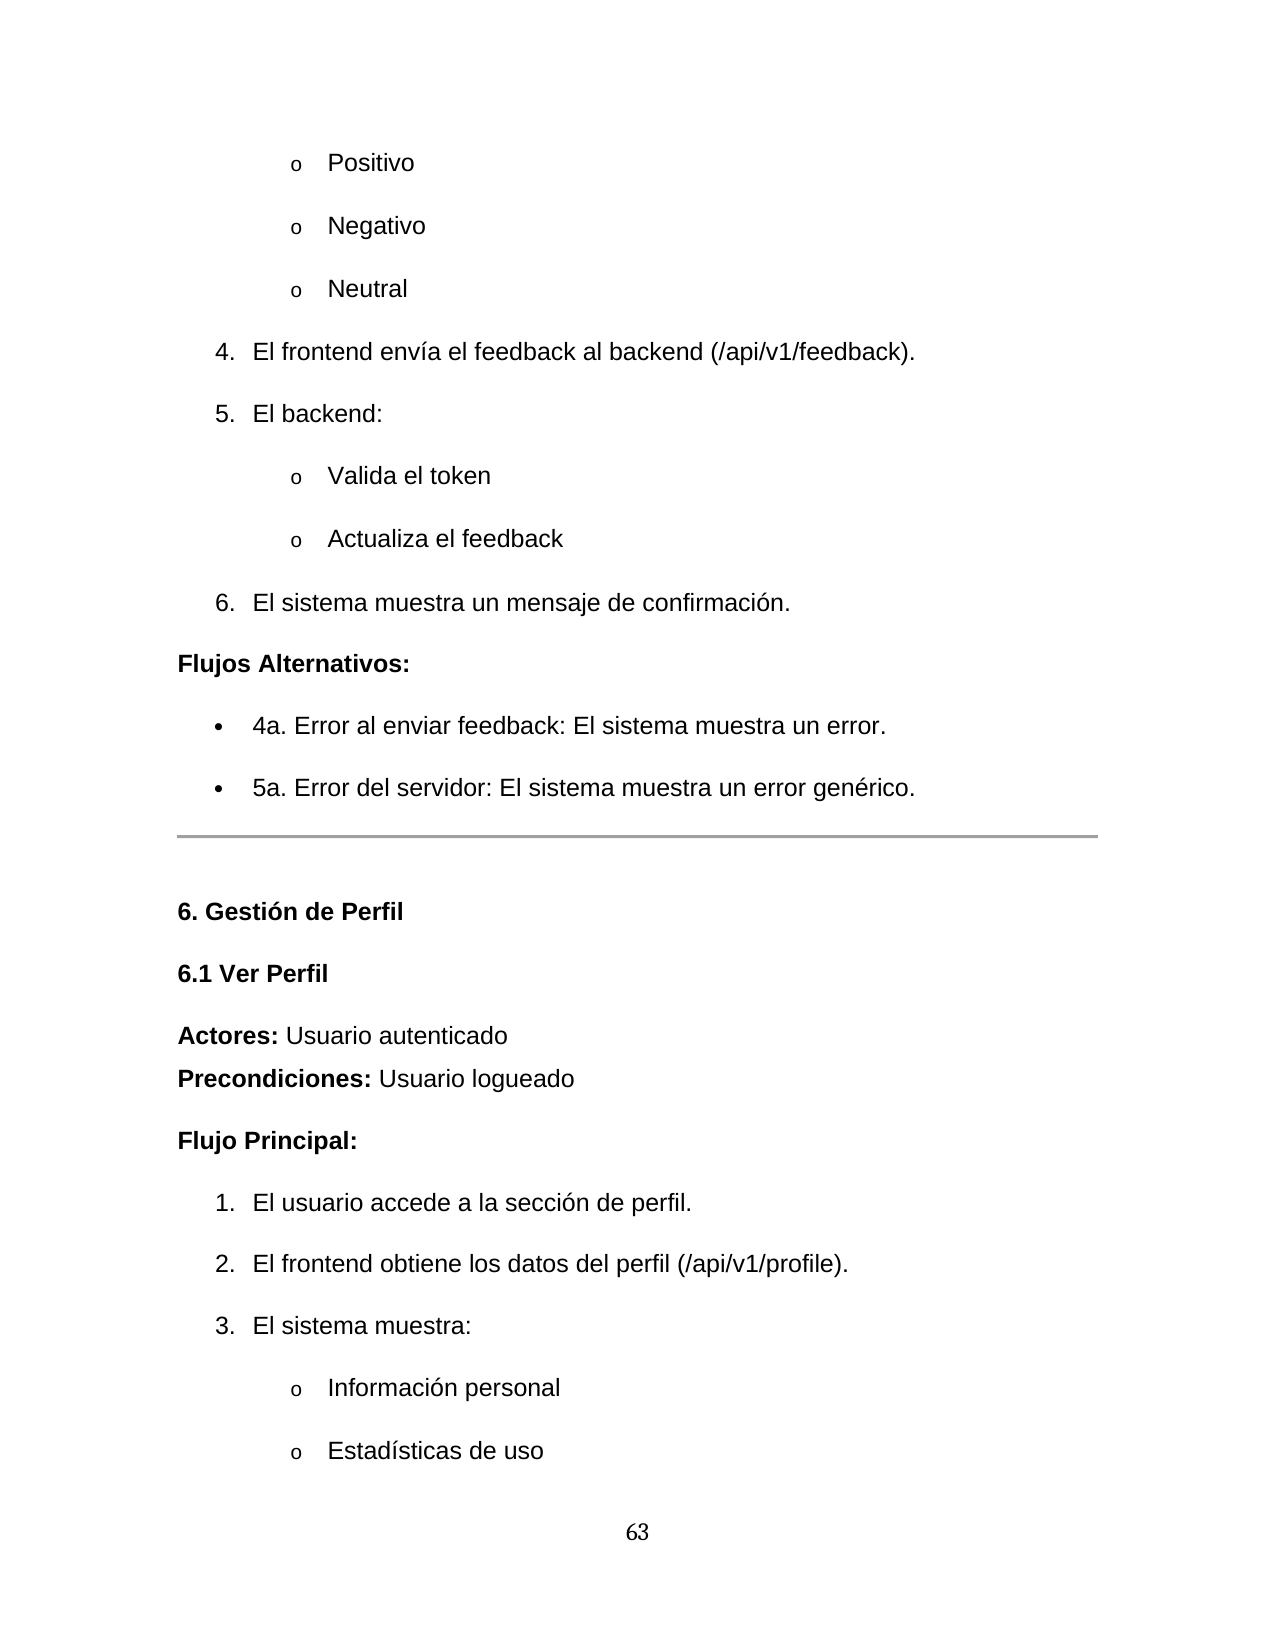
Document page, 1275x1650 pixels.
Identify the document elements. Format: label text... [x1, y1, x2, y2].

text 6. Gestión de Perfil [177, 897, 1098, 926]
list El usuario accede a la sección de perfil. [215, 1187, 1098, 1216]
text Flujos Alternativos: [177, 649, 1098, 678]
list El frontend obtiene los datos del perfil (/api/v1/profile). [215, 1249, 1098, 1278]
list Neutral [290, 274, 1098, 304]
list El backend: [215, 399, 1098, 428]
text 6.1 Ver Perfil [177, 959, 1098, 987]
list Información personal [290, 1373, 1098, 1403]
list Positivo [290, 148, 1098, 177]
list Estadísticas de uso [290, 1436, 1098, 1466]
list El sistema muestra: [215, 1311, 1098, 1340]
list El frontend envía el feedback al backend (/api/v1/feedback). [215, 337, 1098, 366]
list El sistema muestra un mensaje de confirmación. [215, 587, 1098, 616]
list 5a. Error del servidor: El sistema muestra un error genérico. [215, 773, 1098, 802]
list Valida el token [290, 461, 1098, 491]
list 4a. Error al enviar feedback: El sistema muestra un error. [215, 711, 1098, 740]
list Negativo [290, 211, 1098, 241]
list Actualiza el feedback [290, 524, 1098, 554]
text Flujo Principal: [177, 1126, 1098, 1154]
text Actores: Usuario autenticado Precondiciones: Usuario logueado [177, 1021, 1098, 1092]
